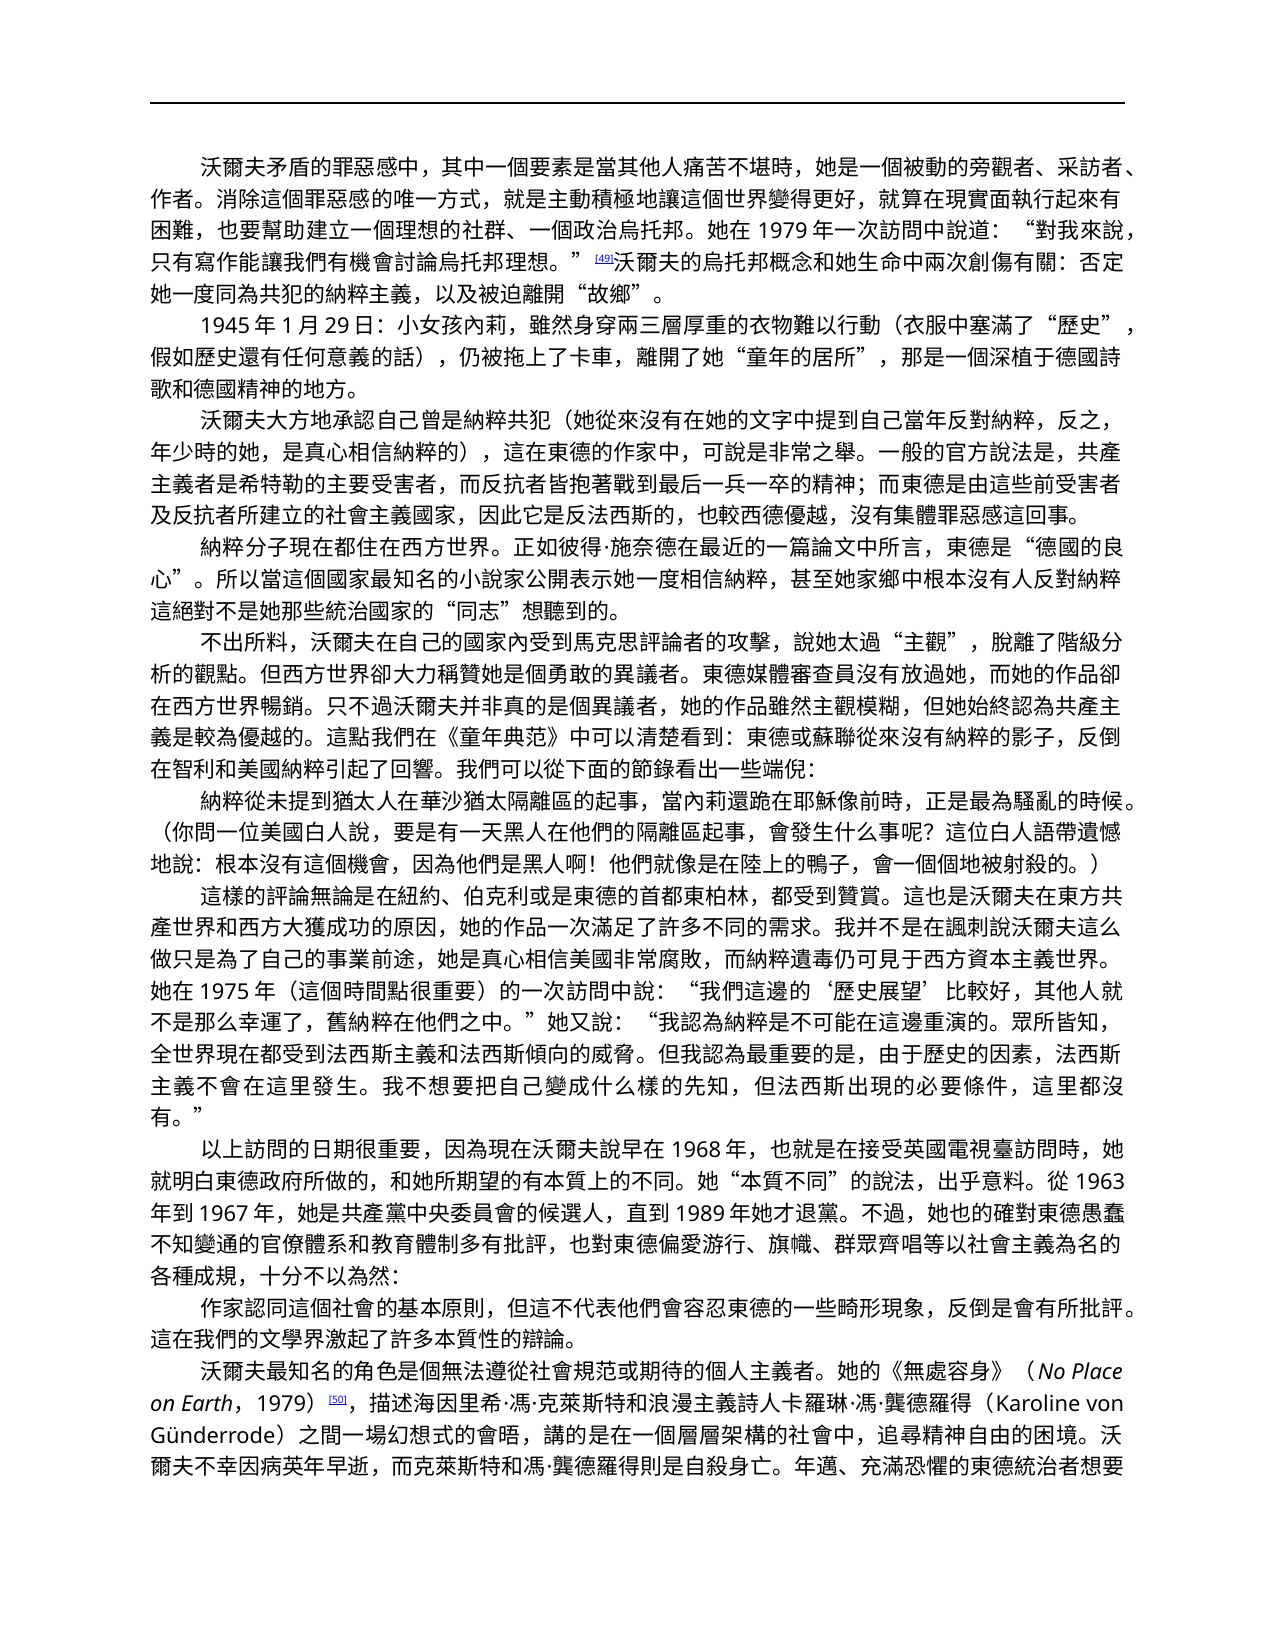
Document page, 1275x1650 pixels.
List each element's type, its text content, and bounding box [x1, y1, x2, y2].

text 這樣的評論無論是在紐約、伯克利或是東德的首都東柏林，都受到贊賞。這也是沃爾夫在東方共產世界和西方大獲成功的原因，她的作品一次滿足了許多不同的需求。我并不是在諷刺說沃爾夫這么做只是為了自己的事業前途，她是真心相信美國非常腐敗，而納粹遺毒仍可見于西方資本主義世界。她在1975年（這個時間點很重要）的一次訪問中說：“我們這邊的‘歷史展望’比較好，其他人就不是那么幸運了，舊納粹在他們之中。”她又說：“我認為納粹是不可能在這邊重演的。眾所皆知，全世界現在都受到法西斯主義和法西斯傾向的威脅。但我認為最重要的是，由于歷史的因素，法西斯主義不會在這里發生。我不想要把自己變成什么樣的先知，但法西斯出現的必要條件，這里都沒有。” [150, 879, 1125, 1132]
text 沃爾夫大方地承認自己曾是納粹共犯（她從來沒有在她的文字中提到自己當年反對納粹，反之，年少時的她，是真心相信納粹的），這在東德的作家中，可說是非常之舉。一般的官方說法是，共產主義者是希特勒的主要受害者，而反抗者皆抱著戰到最后一兵一卒的精神；而東德是由這些前受害者及反抗者所建立的社會主義國家，因此它是反法西斯的，也較西德優越，沒有集體罪惡感這回事。 [150, 403, 1125, 530]
text 以上訪問的日期很重要，因為現在沃爾夫說早在1968年，也就是在接受英國電視臺訪問時，她就明白東德政府所做的，和她所期望的有本質上的不同。她“本質不同”的說法，出乎意料。從1963年到1967年，她是共產黨中央委員會的候選人，直到1989年她才退黨。不過，她也的確對東德愚蠢、不知變通的官僚體系和教育體制多有批評，也對東德偏愛游行、旗幟、群眾齊唱等以社會主義為名的各種成規，十分不以為然： [150, 1132, 1125, 1291]
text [150, 1354, 1125, 1481]
text 作家認同這個社會的基本原則，但這不代表他們會容忍東德的一些畸形現象，反倒是會有所批評。這在我們的文學界激起了許多本質性的辯論。 [150, 1291, 1125, 1354]
text 納粹從未提到猶太人在華沙猶太隔離區的起事，當內莉還跪在耶穌像前時，正是最為騷亂的時候。（你問一位美國白人說，要是有一天黑人在他們的隔離區起事，會發生什么事呢？這位白人語帶遺憾地說：根本沒有這個機會，因為他們是黑人啊！他們就像是在陸上的鴨子，會一個個地被射殺的。） [150, 784, 1125, 879]
text 不出所料，沃爾夫在自己的國家內受到馬克思評論者的攻擊，說她太過“主觀”，脫離了階級分析的觀點。但西方世界卻大力稱贊她是個勇敢的異議者。東德媒體審查員沒有放過她，而她的作品卻在西方世界暢銷。只不過沃爾夫并非真的是個異議者，她的作品雖然主觀模糊，但她始終認為共產主義是較為優越的。這點我們在《童年典范》中可以清楚看到：東德或蘇聯從來沒有納粹的影子，反倒在智利和美國納粹引起了回響。我們可以從下面的節錄看出一些端倪： [150, 625, 1125, 784]
text 納粹分子現在都住在西方世界。正如彼得·施奈德在最近的一篇論文中所言，東德是“德國的良心”。所以當這個國家最知名的小說家公開表示她一度相信納粹，甚至她家鄉中根本沒有人反對納粹，這絕對不是她那些統治國家的“同志”想聽到的。 [150, 530, 1125, 625]
text 1945年1月29日：小女孩內莉，雖然身穿兩三層厚重的衣物難以行動（衣服中塞滿了“歷史”，假如歷史還有任何意義的話），仍被拖上了卡車，離開了她“童年的居所”，那是一個深植于德國詩歌和德國精神的地方。 [150, 308, 1125, 403]
text 沃爾夫矛盾的罪惡感中，其中一個要素是當其他人痛苦不堪時，她是一個被動的旁觀者、采訪者、作者。消除這個罪惡感的唯一方式，就是主動積極地讓這個世界變得更好，就算在現實面執行起來有困難，也要幫助建立一個理想的社群、一個政治烏托邦。她在1979年一次訪問中說道：“對我來說，只有寫作能讓我們有機會討論烏托邦理想。”[49]沃爾夫的烏托邦概念和她生命中兩次創傷有關：否定她一度同為共犯的納粹主義，以及被迫離開“故鄉”。 [150, 150, 1125, 308]
